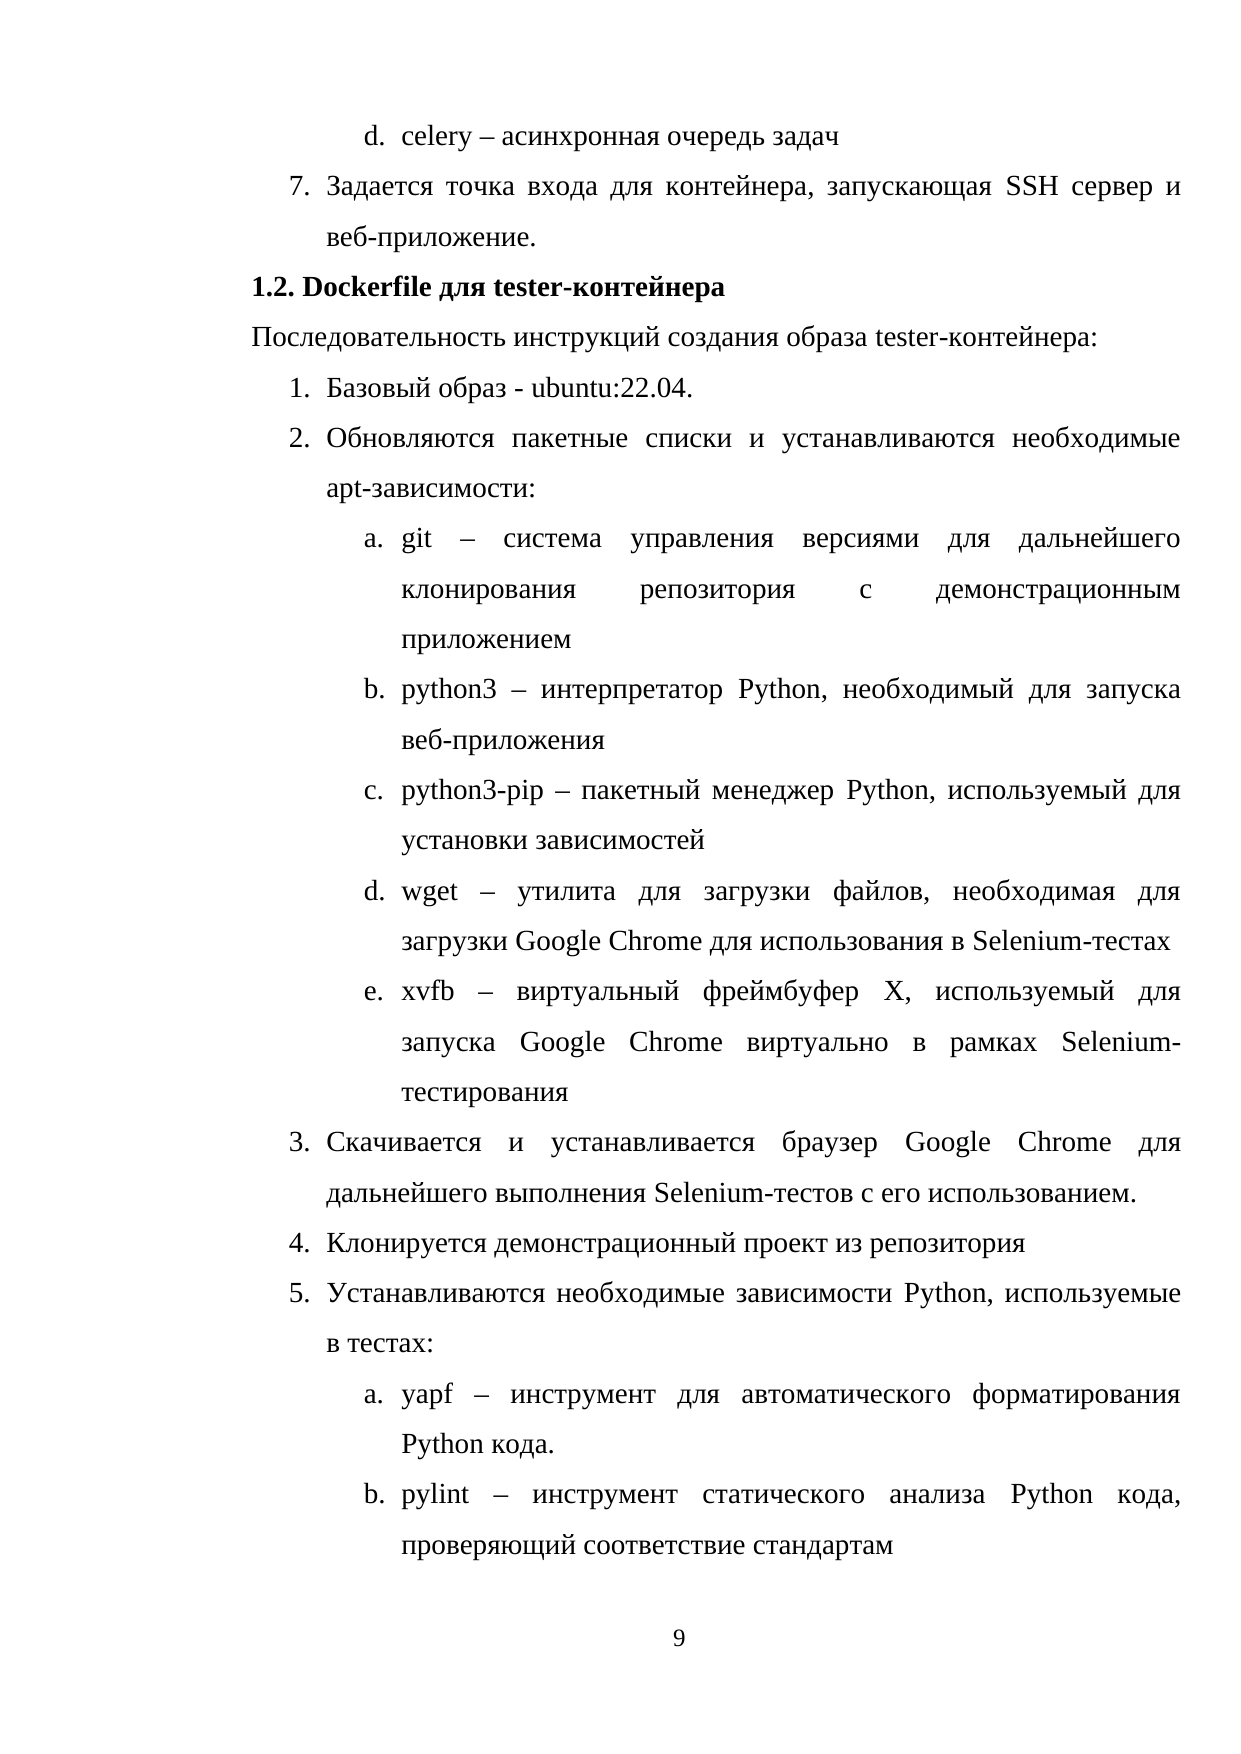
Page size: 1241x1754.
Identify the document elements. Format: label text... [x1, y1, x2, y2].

list Клонируется демонстрационный проект из репозитория [288, 1225, 1181, 1258]
list Скачивается и устанавливается браузер Google Chrome для дальнейшего выполнения Selenium-тестов с его использованием. [288, 1124, 1181, 1208]
list git – система управления версиями для дальнейшего клонирования репозитория с демонстрационным приложением [363, 521, 1181, 655]
list Задается точка входа для контейнера, запускающая SSH сервер и веб-приложение. [288, 168, 1181, 252]
list pylint – инструмент статического анализа Python кода, проверяющий соответствие стандартам [363, 1477, 1181, 1560]
list yapf – инструмент для автоматического форматирования Python кода. [363, 1376, 1181, 1460]
list Устанавливаются необходимые зависимости Python, используемые в тестах: [288, 1275, 1181, 1359]
list python3 – интерпретатор Python, необходимый для запуска веб-приложения [363, 672, 1181, 755]
list Базовый образ - ubuntu:22.04. [288, 370, 1181, 403]
list celery – асинхронная очередь задач [363, 118, 1181, 152]
list xvfb – виртуальный фреймбуфер X, используемый для запуска Google Chrome виртуально в рамках Selenium-тестирования [363, 973, 1181, 1108]
text Последовательность инструкций создания образа tester-контейнера: [177, 319, 1181, 353]
list python3-pip – пакетный менеджер Python, используемый для установки зависимостей [363, 772, 1181, 856]
text 1.2. Dockerfile для tester-контейнера [177, 269, 1181, 303]
list wget – утилита для загрузки файлов, необходимая для загрузки Google Chrome для использования в Selenium-тестах [363, 873, 1181, 957]
list Обновляются пакетные списки и устанавливаются необходимые apt-зависимости: [288, 420, 1181, 504]
